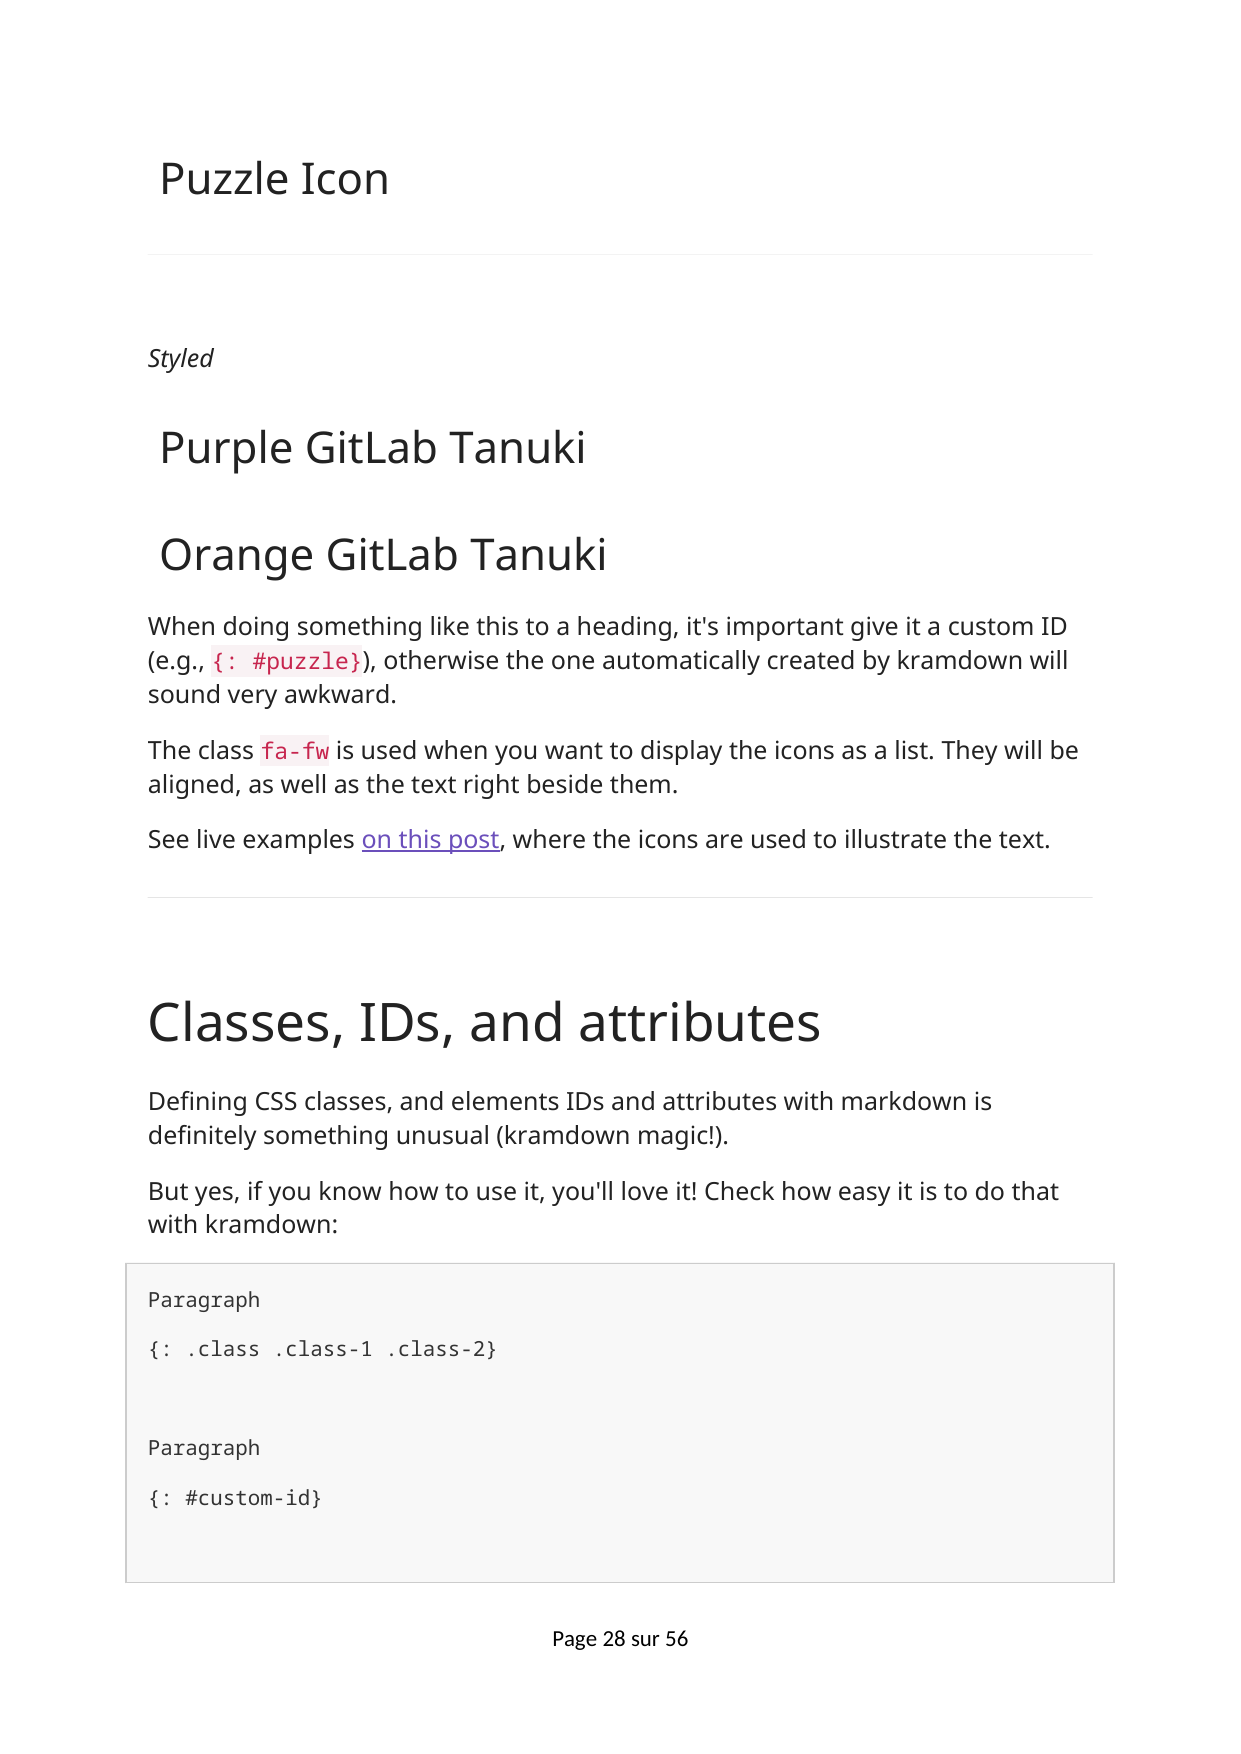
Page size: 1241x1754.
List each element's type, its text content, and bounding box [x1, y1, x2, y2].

text Defining CSS classes, and elements IDs and attributes with markdown is definitely something unusual (kramdown magic!). [148, 1084, 1093, 1152]
text But yes, if you know how to use it, you'll love it! Check how easy it is to do that with kramdown: [148, 1173, 1093, 1241]
text {: .class .class-1 .class-2} [127, 1312, 1113, 1362]
text Paragraph [127, 1411, 1113, 1461]
text The class fa-fw is used when you want to display the icons as a list. They will be aligned, as well as the text right beside them. [148, 732, 1093, 800]
text Styled [148, 341, 1093, 375]
subtitle Orange GitLab Tanuki [148, 523, 1093, 583]
subtitle Puzzle Icon [148, 148, 1093, 207]
text When doing something like this to a heading, it's important give it a custom ID (e.g., {: #puzzle}), otherwise the one automatically created by kramdown will sound very awkward. [148, 609, 1093, 711]
text {: #custom-id} [127, 1461, 1113, 1510]
subtitle Purple GitLab Tanuki [148, 417, 1093, 477]
text Paragraph [127, 1264, 1113, 1312]
text See live examples on this post, where the icons are used to illustrate the text. [148, 822, 1093, 856]
subtitle Classes, IDs, and attributes [148, 984, 1093, 1057]
